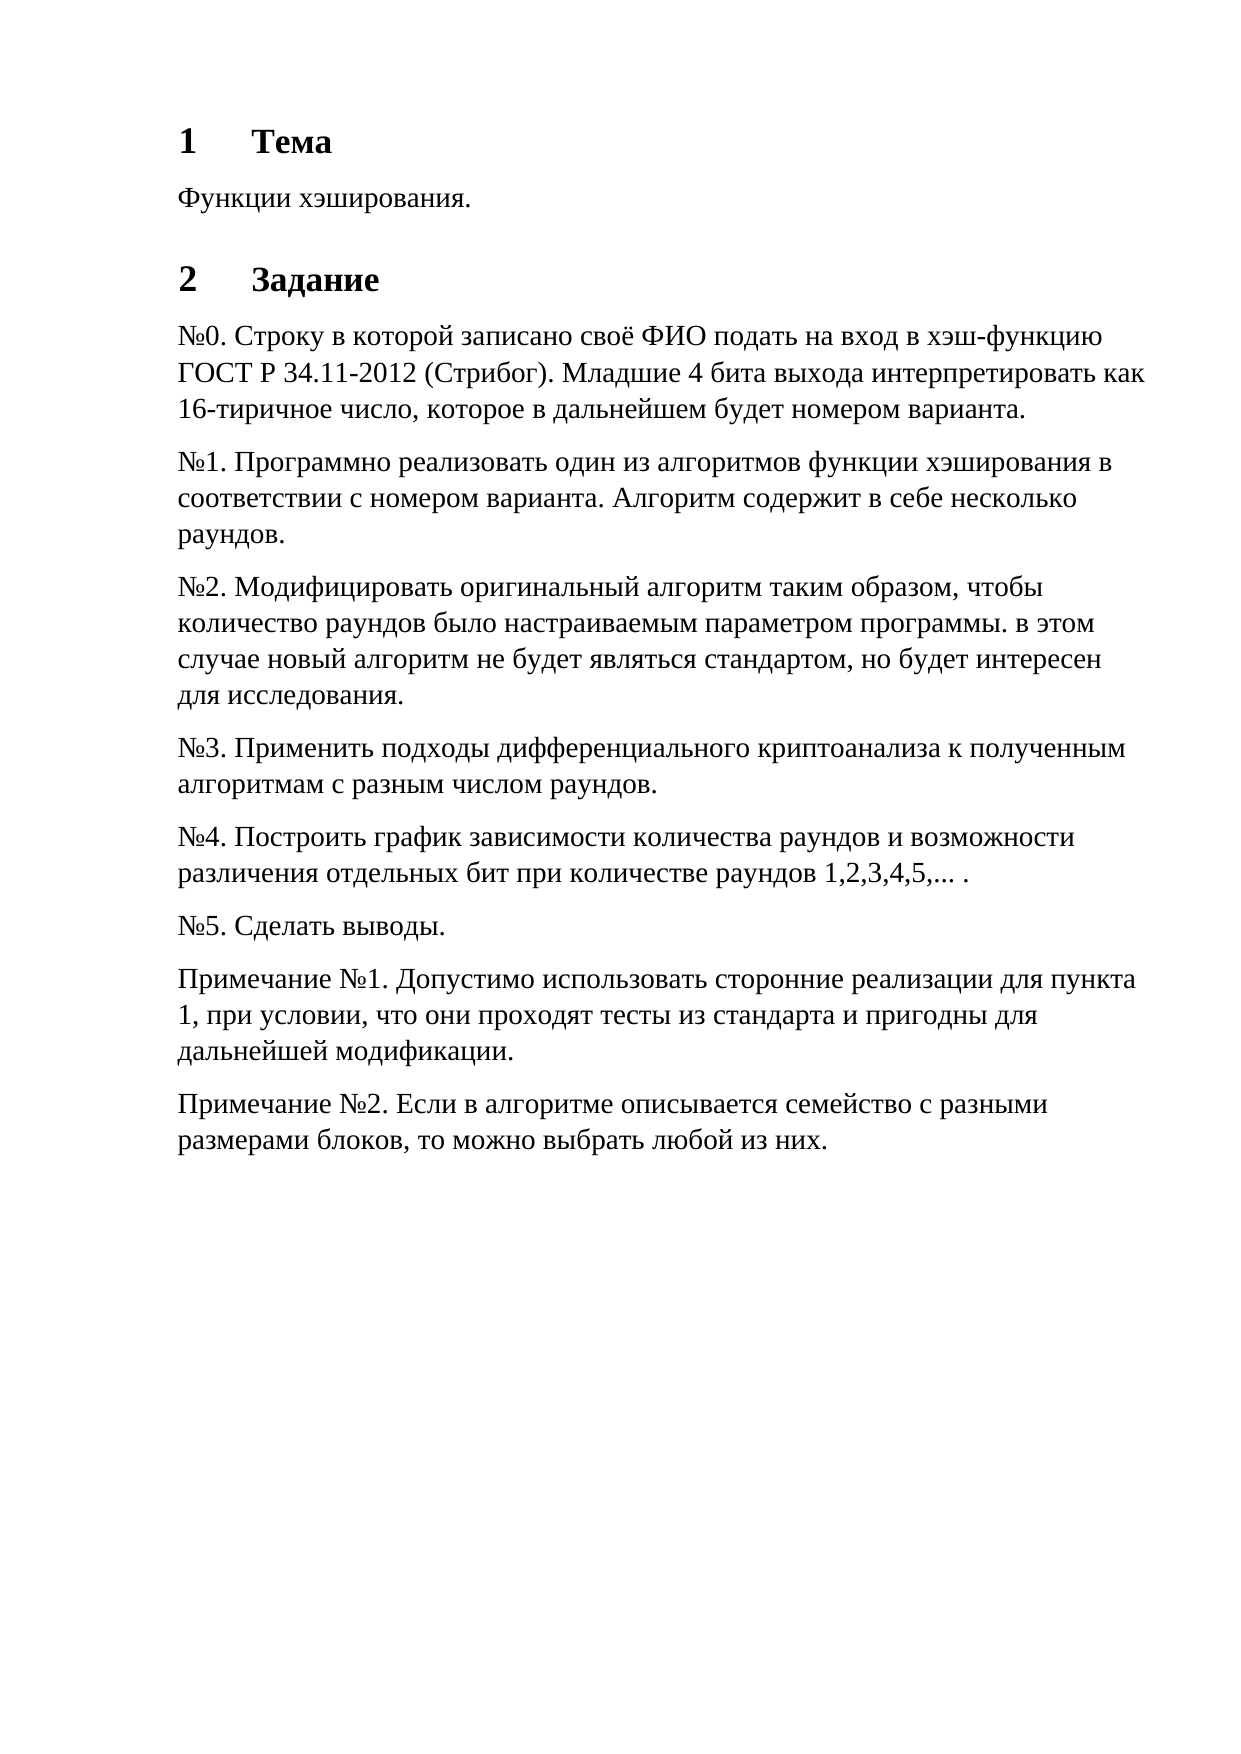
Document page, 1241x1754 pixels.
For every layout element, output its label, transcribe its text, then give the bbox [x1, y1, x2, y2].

subtitle Задание [178, 257, 1152, 300]
text Функции хэширования. [177, 180, 1152, 214]
text Примечание №2. Если в алгоритме описывается семейство с разными размерами блоков, то можно выбрать любой из них. [177, 1086, 1152, 1156]
text №0. Строку в которой записано своё ФИО подать на вход в хэш-функцию ГОСТ Р 34.11-2012 (Стрибог). Младшие 4 бита выхода интерпретировать как 16-тиричное число, которое в дальнейшем будет номером варианта. [177, 318, 1152, 424]
text Примечание №1. Допустимо использовать сторонние реализации для пункта 1, при условии, что они проходят тесты из стандарта и пригодны для дальнейшей модификации. [177, 961, 1152, 1067]
text №3. Применить подходы дифференциального криптоанализа к полученным алгоритмам с разным числом раундов. [177, 730, 1152, 800]
text №4. Построить график зависимости количества раундов и возможности различения отдельных бит при количестве раундов 1,2,3,4,5,... . [177, 819, 1152, 889]
text №5. Сделать выводы. [177, 908, 1152, 941]
text №2. Модифицировать оригинальный алгоритм таким образом, чтобы количество раундов было настраиваемым параметром программы. в этом случае новый алгоритм не будет являться стандартом, но будет интересен для исследования. [177, 569, 1152, 711]
text №1. Программно реализовать один из алгоритмов функции хэширования в соответствии с номером варианта. Алгоритм содержит в себе несколько раундов. [177, 444, 1152, 549]
subtitle Тема [178, 118, 1152, 161]
